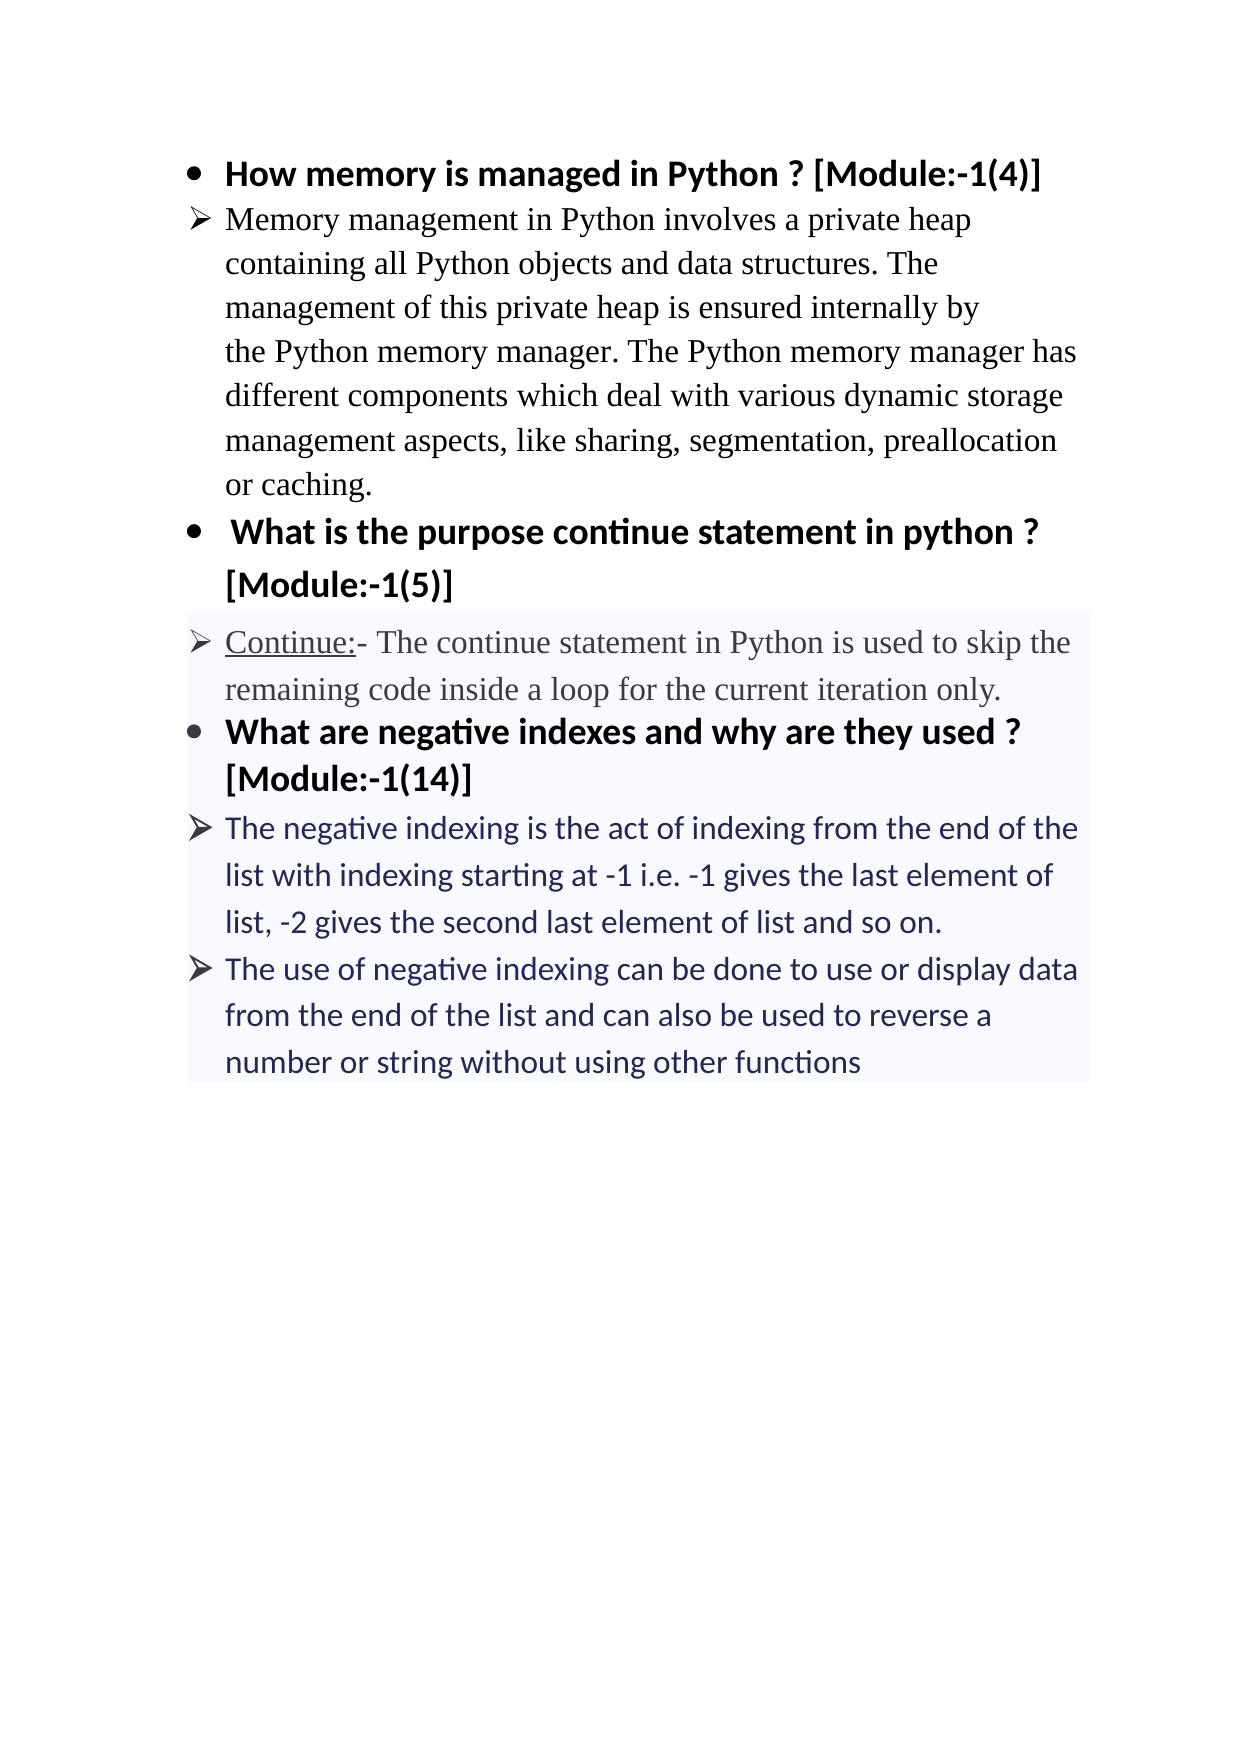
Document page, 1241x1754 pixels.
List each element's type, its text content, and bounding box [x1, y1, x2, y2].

list How memory is managed in Python ? [Module:-1(4)] [187, 150, 1090, 196]
list What is the purpose continue statement in python ? [Module:-1(5)] [187, 508, 1090, 606]
list The negative indexing is the act of indexing from the end of the list with indexing starting at -1 i.e. -1 gives the last element of list, -2 gives the second last element of list and so on. [187, 801, 1090, 941]
list What are negative indexes and why are they used ? [Module:-1(14)] [187, 707, 1090, 801]
list Memory management in Python involves a private heap containing all Python objects and data structures. The management of this private heap is ensured internally by the Python memory manager. The Python memory manager has different components which deal with various dynamic storage management aspects, like sharing, segmentation, preallocation or caching. [187, 199, 1090, 502]
list The use of negative indexing can be done to use or display data from the end of the list and can also be used to reverse a number or string without using other functions [187, 941, 1090, 1082]
list Continue:- The continue statement in Python is used to skip the remaining code inside a loop for the current iteration only. [187, 613, 1090, 707]
